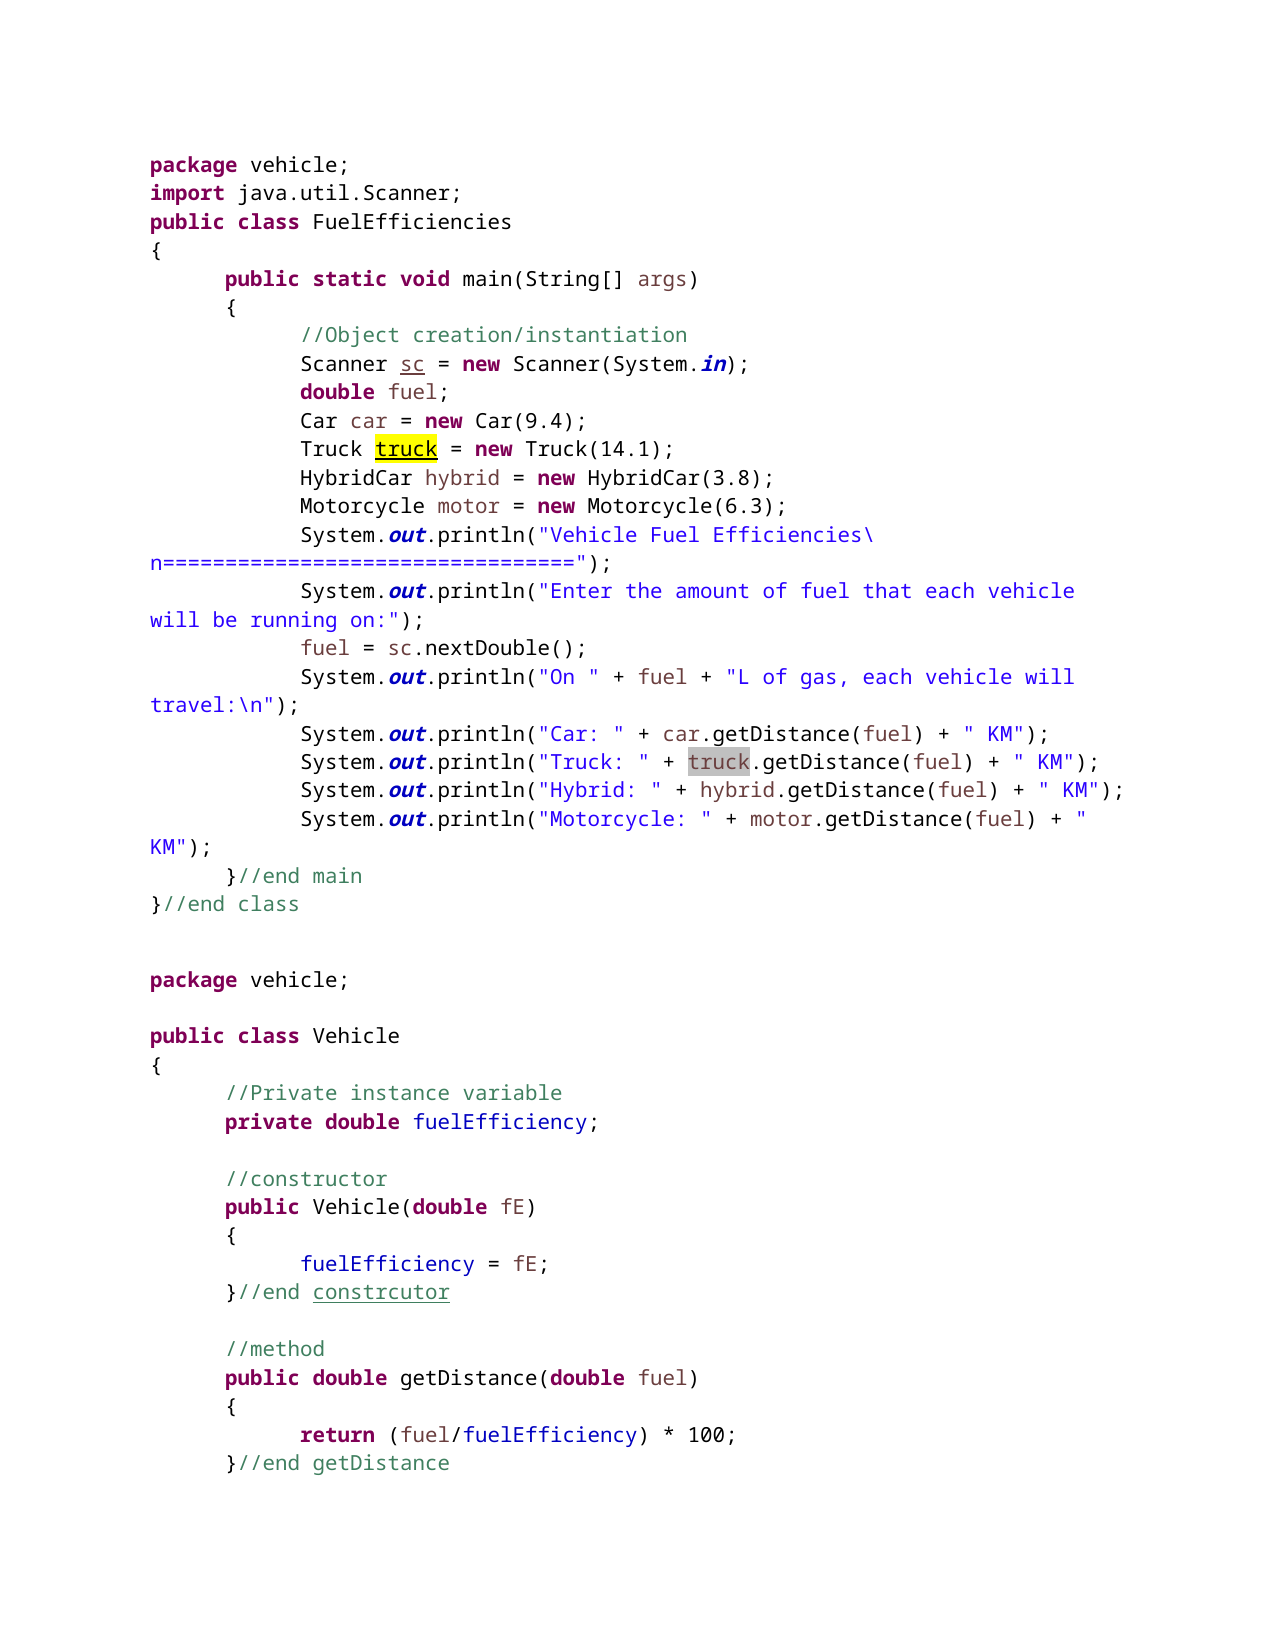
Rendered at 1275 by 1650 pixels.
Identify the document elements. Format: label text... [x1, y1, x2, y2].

text }//end getDistance [150, 1448, 1125, 1477]
text //method [150, 1334, 1125, 1363]
text //Object creation/instantiation [150, 321, 1125, 349]
text public class Vehicle [150, 1022, 1125, 1050]
text fuel = sc.nextDouble(); [150, 633, 1125, 662]
text }//end constrcutor [150, 1277, 1125, 1306]
text package vehicle; [150, 965, 1125, 993]
text System.out.println("Motorcycle: " + motor.getDistance(fuel) + " KM"); [150, 804, 1125, 861]
text //constructor [150, 1164, 1125, 1192]
text import java.util.Scanner; [150, 178, 1125, 207]
text System.out.println("Vehicle Fuel Efficiencies\n================================="); [150, 520, 1125, 577]
text System.out.println("Truck: " + truck.getDistance(fuel) + " KM"); [150, 747, 688, 776]
text }//end main [150, 861, 1125, 889]
text private double fuelEfficiency; [150, 1107, 1125, 1135]
text Truck truck = new Truck(14.1); [150, 434, 375, 463]
text public double getDistance(double fuel) [150, 1363, 1125, 1391]
text System.out.println("Truck: " + truck.getDistance(fuel) + " KM"); [750, 747, 1125, 776]
text System.out.println("Enter the amount of fuel that each vehicle will be running on:"); [150, 577, 1125, 633]
text Car car = new Car(9.4); [150, 406, 1125, 434]
text Motorcycle motor = new Motorcycle(6.3); [150, 491, 1125, 520]
text public static void main(String[] args) [150, 264, 1125, 292]
text }//end class [150, 889, 1125, 918]
text { [150, 292, 1125, 321]
text { [150, 1221, 1125, 1249]
text return (fuel/fuelEfficiency) * 100; [150, 1420, 1125, 1448]
text public class FuelEfficiencies [150, 207, 1125, 235]
text { [150, 1050, 1125, 1078]
text System.out.println("Hybrid: " + hybrid.getDistance(fuel) + " KM"); [150, 776, 1125, 804]
text System.out.println("Car: " + car.getDistance(fuel) + " KM"); [150, 719, 1125, 747]
text HybridCar hybrid = new HybridCar(3.8); [150, 463, 1125, 491]
text { [150, 1391, 1125, 1420]
text package vehicle; [150, 150, 1125, 178]
text System.out.println("On " + fuel + "L of gas, each vehicle will travel:\n"); [150, 662, 1125, 719]
text public Vehicle(double fE) [150, 1192, 1125, 1221]
text double fuel; [150, 377, 1125, 406]
text //Private instance variable [150, 1078, 1125, 1107]
text { [150, 235, 1125, 264]
text Scanner sc = new Scanner(System.in); [150, 349, 1125, 377]
text Truck truck = new Truck(14.1); [437, 434, 1125, 463]
text fuelEfficiency = fE; [150, 1249, 1125, 1277]
